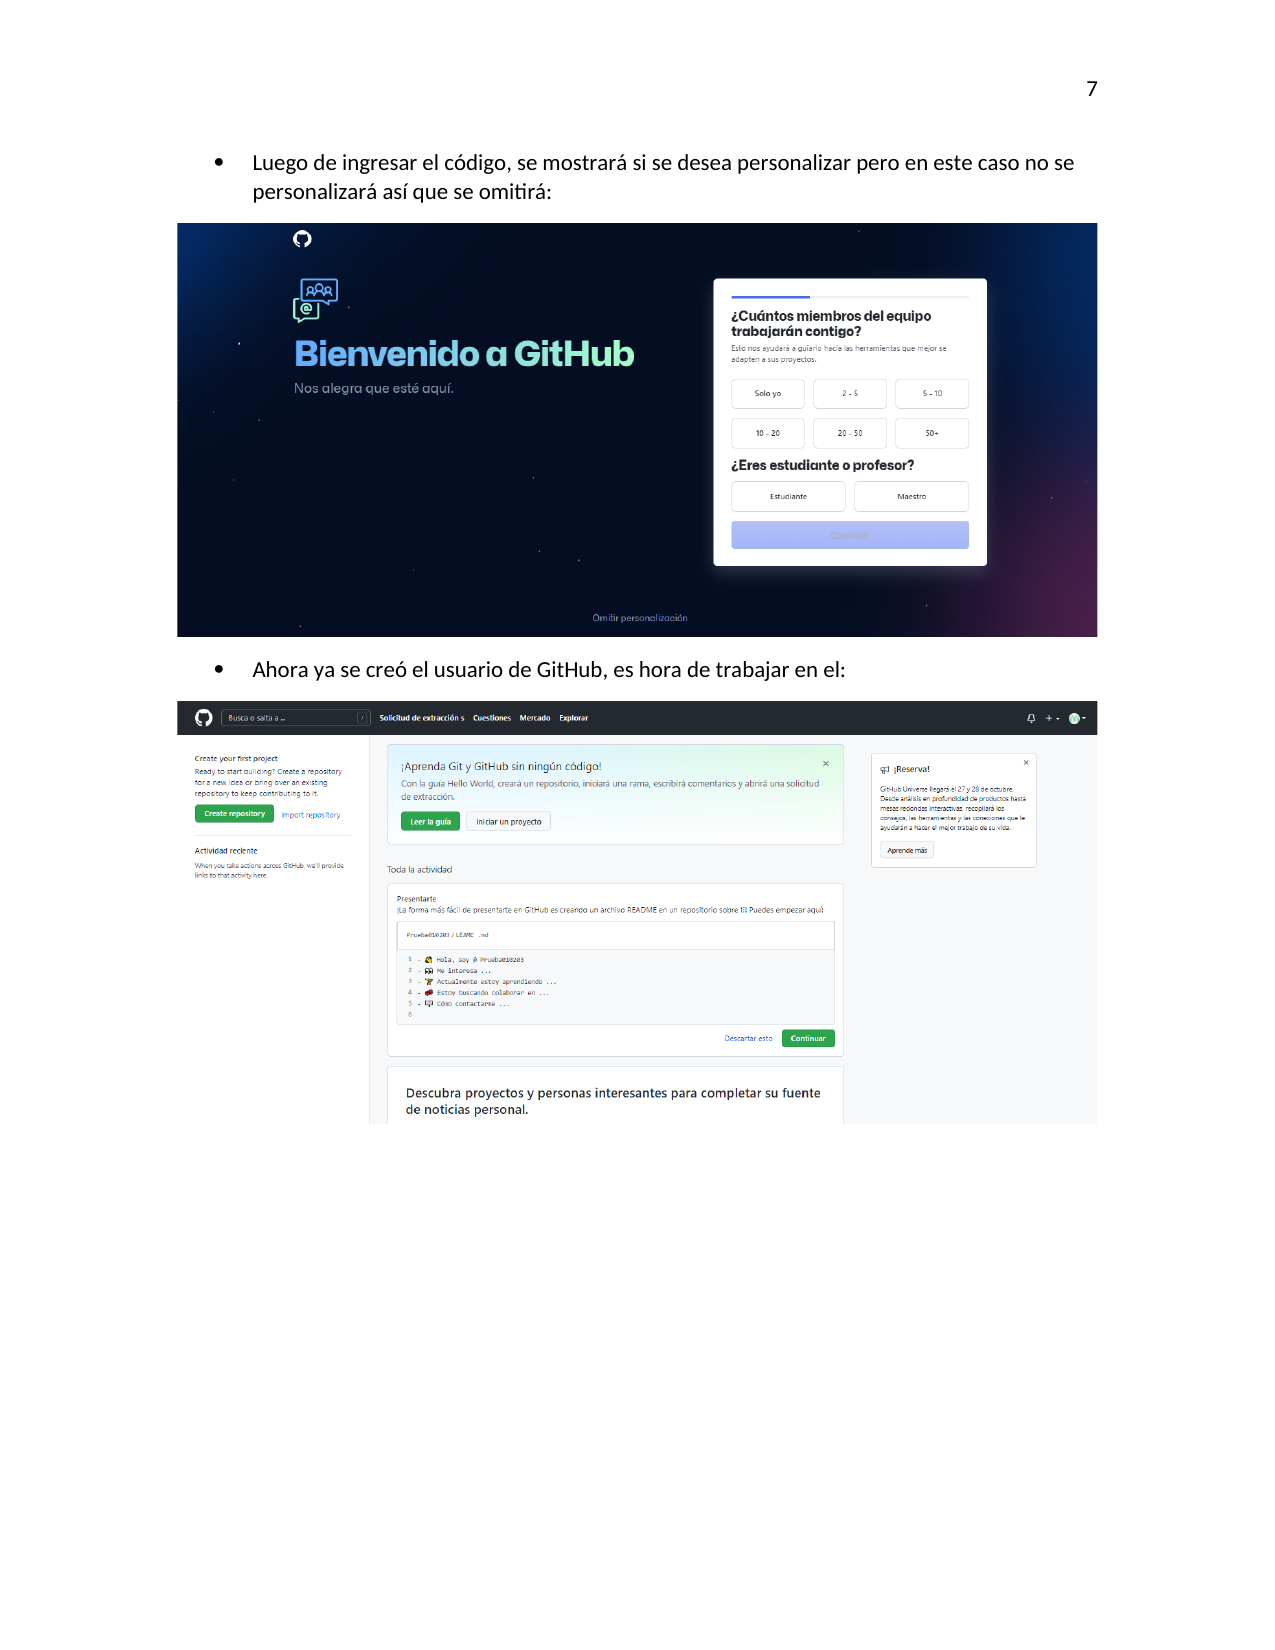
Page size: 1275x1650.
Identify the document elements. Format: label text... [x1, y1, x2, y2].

list Luego de ingresar el código, se mostrará si se desea personalizar pero en este caso no se personalizará así que se omitirá: [215, 148, 1098, 205]
list Ahora ya se creó el usuario de GitHub, es hora de trabajar en el: [215, 655, 1098, 683]
picture [177, 701, 1098, 1124]
picture [177, 223, 1098, 637]
